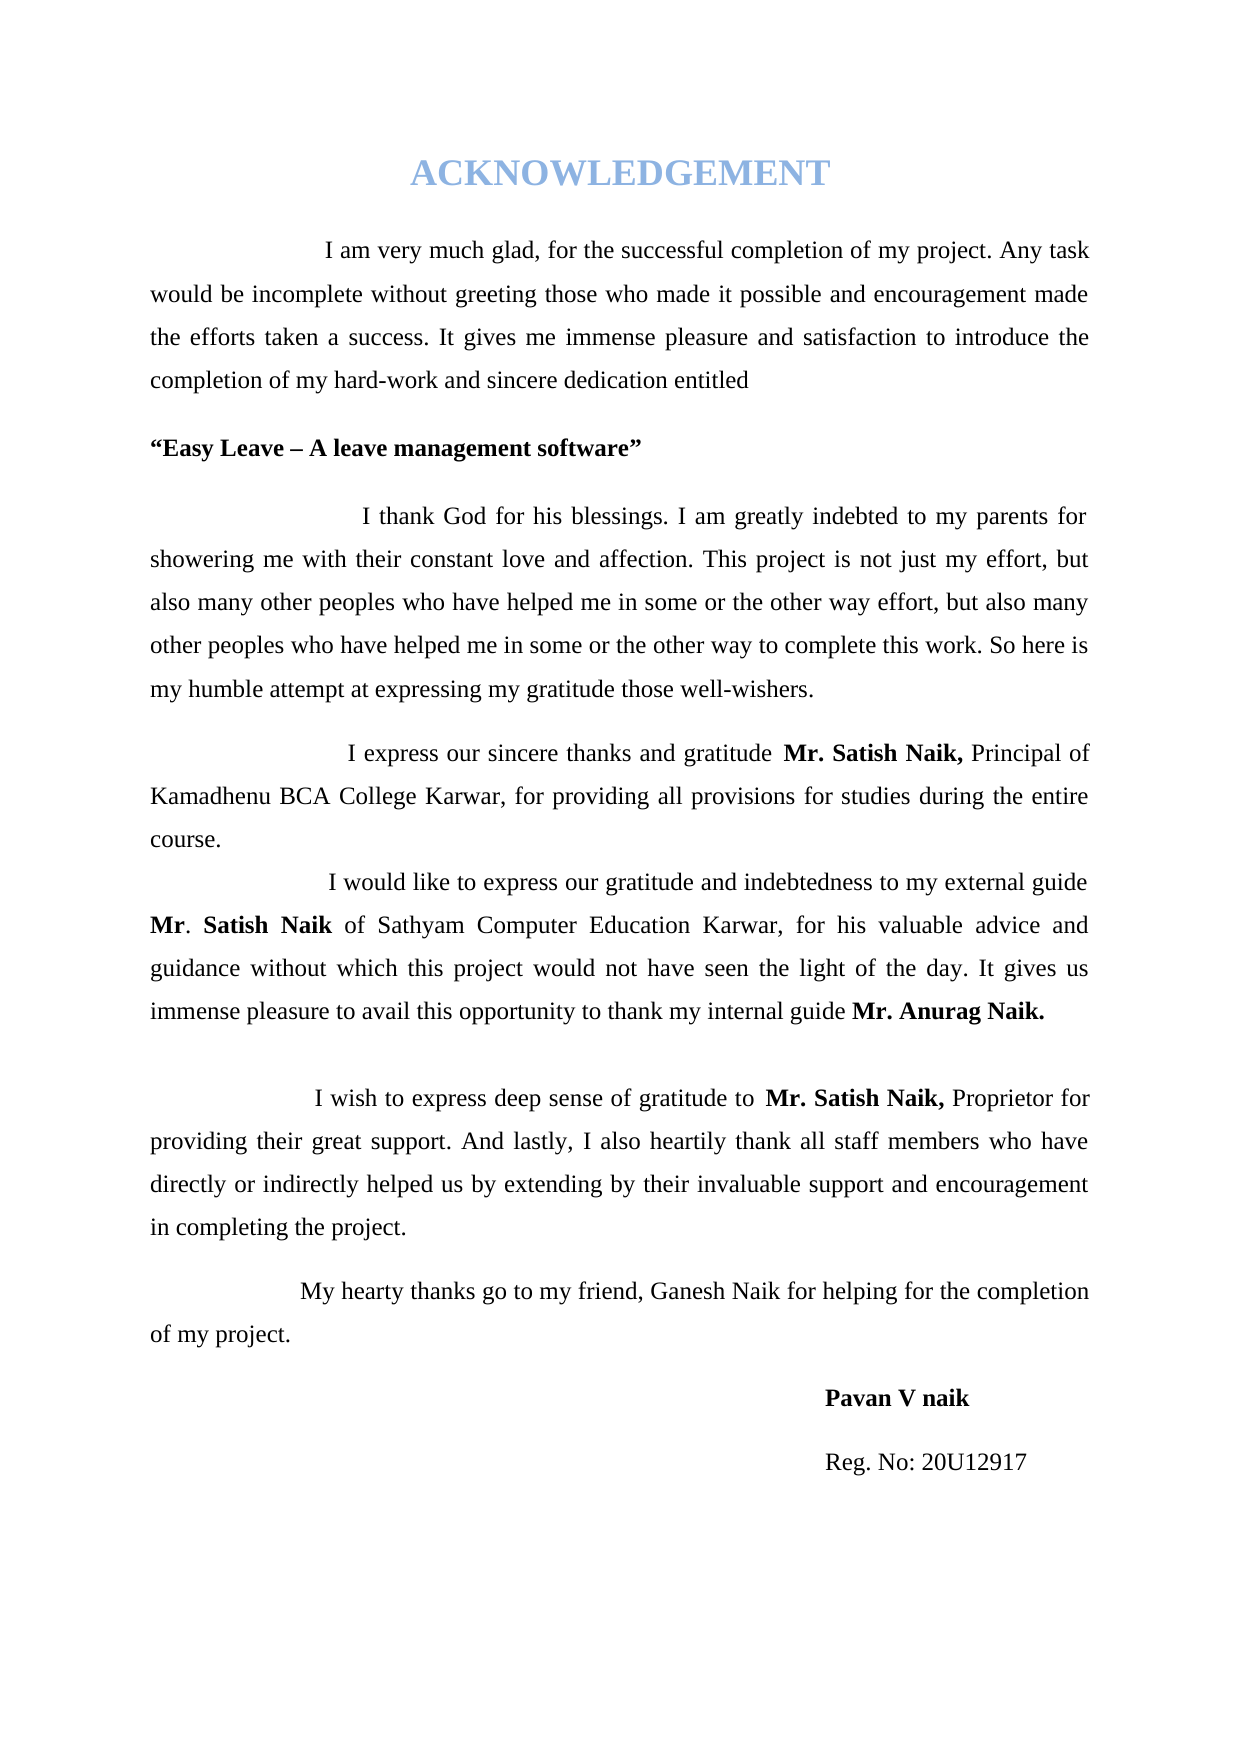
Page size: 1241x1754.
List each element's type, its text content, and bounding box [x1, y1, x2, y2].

text I wish to express deep sense of gratitude to Mr. Satish Naik, Proprietor for providing their great support. And lastly, I also heartily thank all staff members who have directly or indirectly helped us by extending by their invaluable support and encouragement in completing the project. [150, 1083, 1090, 1241]
text I am very much glad, for the successful completion of my project. Any task would be incomplete without greeting those who made it possible and encouragement made the efforts taken a success. It gives me immense pleasure and satisfaction to introduce the completion of my hard-work and sincere dedication entitled [150, 236, 1090, 394]
text My hearty thanks go to my friend, Ganesh Naik for helping for the completion of my project. [150, 1276, 1090, 1348]
text I would like to express our gratitude and indebtedness to my external guide Mr. Satish Naik of Sathyam Computer Education Karwar, for his valuable advice and guidance without which this project would not have seen the light of the day. It gives us immense pleasure to avail this opportunity to thank my internal guide Mr. Anurag Naik. [150, 867, 1090, 1025]
text Pavan V naik [750, 1383, 1090, 1412]
text ACKNOWLEDGEMENT [150, 150, 1090, 193]
text “Easy Leave – A leave management software” [150, 433, 1090, 462]
text I express our sincere thanks and gratitude Mr. Satish Naik, Principal of Kamadhenu BCA College Karwar, for providing all provisions for studies during the entire course. [150, 738, 1090, 853]
text Reg. No: 20U12917 [825, 1447, 1090, 1476]
text I thank God for his blessings. I am greatly indebted to my parents for showering me with their constant love and affection. This project is not just my effort, but also many other peoples who have helped me in some or the other way effort, but also many other peoples who have helped me in some or the other way to complete this work. So here is my humble attempt at expressing my gratitude those well-wishers. [150, 501, 1090, 702]
